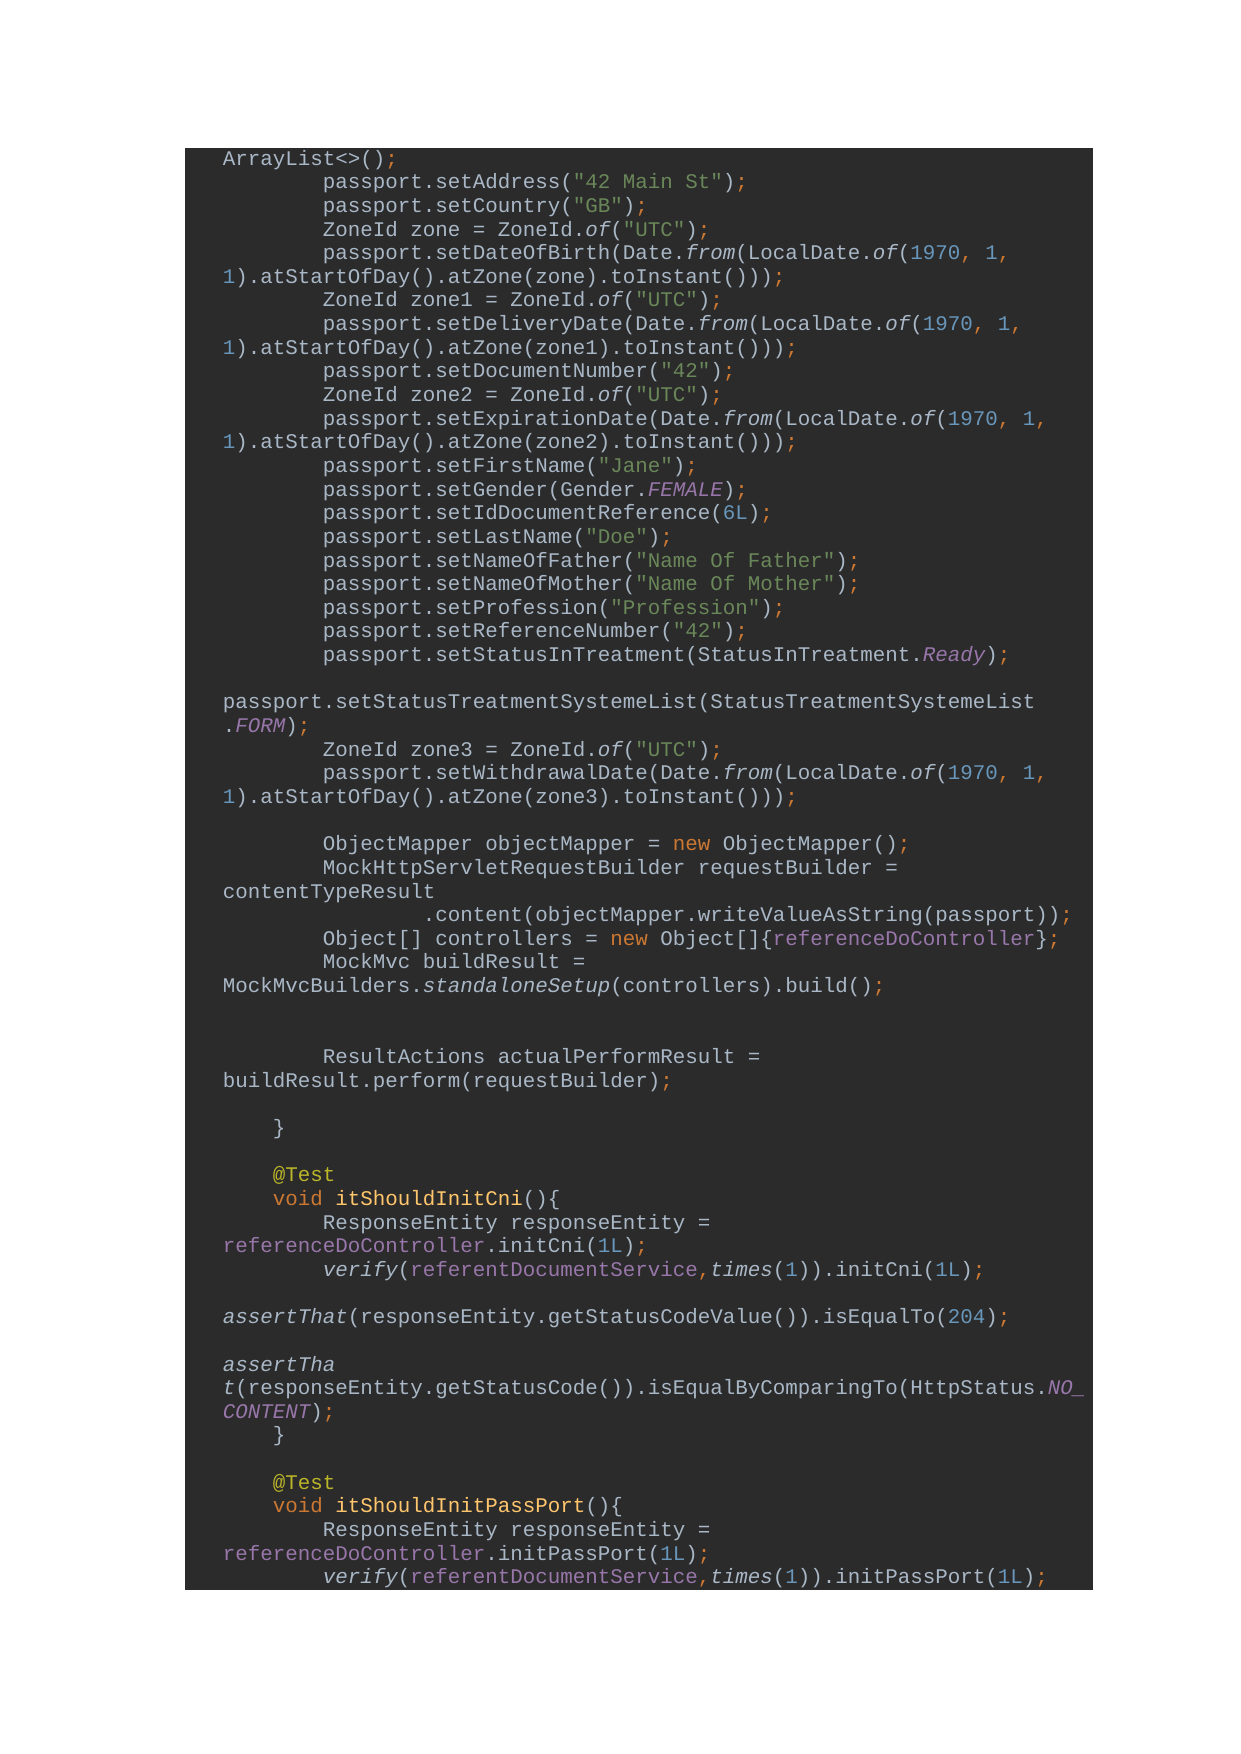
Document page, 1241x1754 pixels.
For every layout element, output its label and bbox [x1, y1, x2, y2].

list [185, 148, 1093, 1590]
